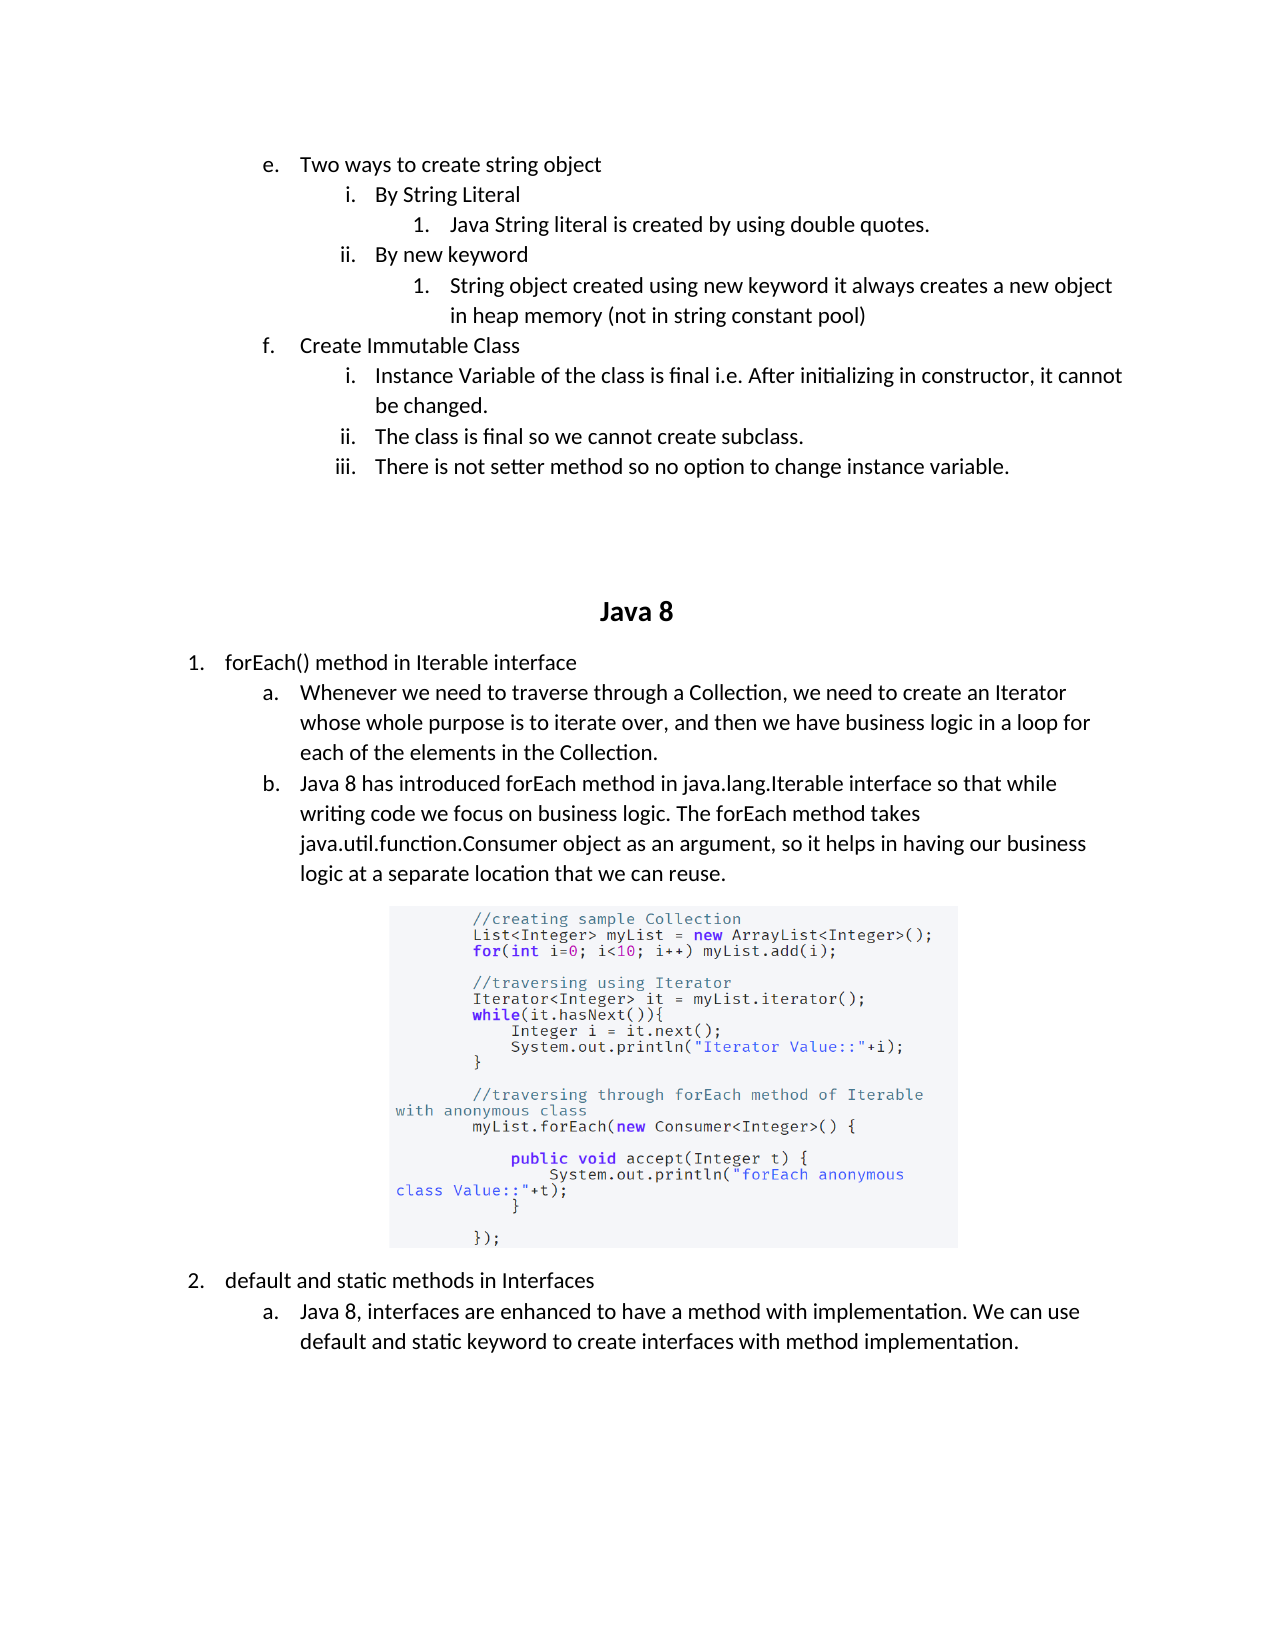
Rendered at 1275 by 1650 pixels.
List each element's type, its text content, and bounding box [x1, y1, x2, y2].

list String object created using new keyword it always creates a new object in heap memory (not in string constant pool) [412, 271, 1125, 329]
list Java 8, interfaces are enhanced to have a method with implementation. We can use default and static keyword to create interfaces with method implementation. [262, 1297, 1125, 1355]
list The class is final so we cannot create subclass. [356, 422, 1125, 450]
list forEach() method in Iterable interface [187, 648, 1125, 676]
list Java 8 has introduced forEach method in java.lang.Iterable interface so that while writing code we focus on business logic. The forEach method takes java.util.function.Consumer object as an argument, so it helps in having our business logic at a separate location that we can reuse. [262, 769, 1125, 887]
list Instance Variable of the class is final i.e. After initializing in constructor, it cannot be changed. [356, 361, 1125, 420]
list Whenever we need to traverse through a Collection, we need to create an Iterator whose whole purpose is to iterate over, and then we have business logic in a loop for each of the elements in the Collection. [262, 678, 1125, 766]
list Java String literal is created by using double quotes. [412, 210, 1125, 238]
text Java 8 [525, 593, 1125, 628]
list There is not setter method so no option to change instance variable. [356, 452, 1125, 480]
picture [389, 906, 958, 1248]
list Two ways to create string object [262, 150, 1125, 178]
list default and static methods in Interfaces [187, 1267, 1125, 1295]
list By new keyword [356, 241, 1125, 269]
list By String Literal [356, 180, 1125, 208]
list Create Immutable Class [262, 331, 1125, 359]
